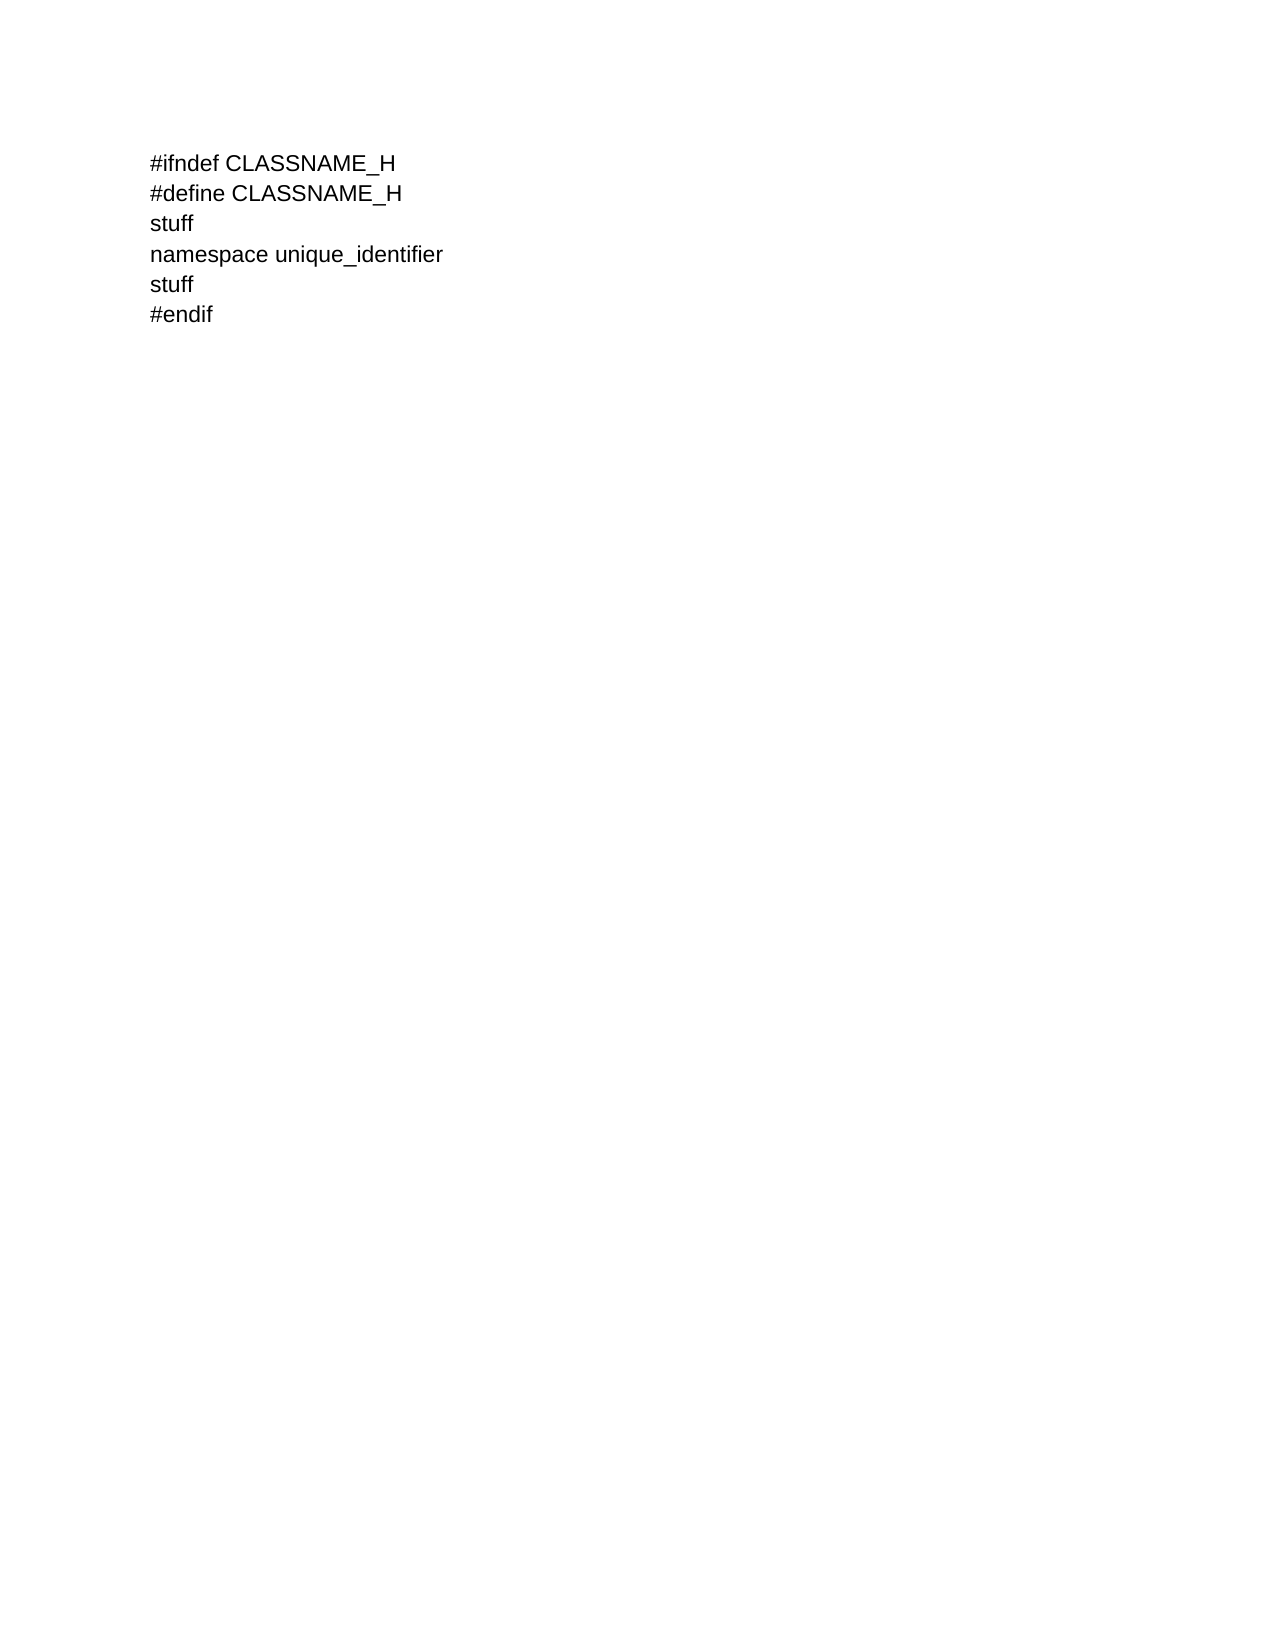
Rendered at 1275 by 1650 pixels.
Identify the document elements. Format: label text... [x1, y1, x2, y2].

text stuff [150, 210, 1125, 237]
text stuff [150, 271, 1125, 297]
text namespace unique_identifier [150, 241, 1125, 267]
text #endif [150, 301, 1125, 327]
text #ifndef CLASSNAME_H [150, 150, 1125, 176]
text #define CLASSNAME_H [150, 180, 1125, 207]
